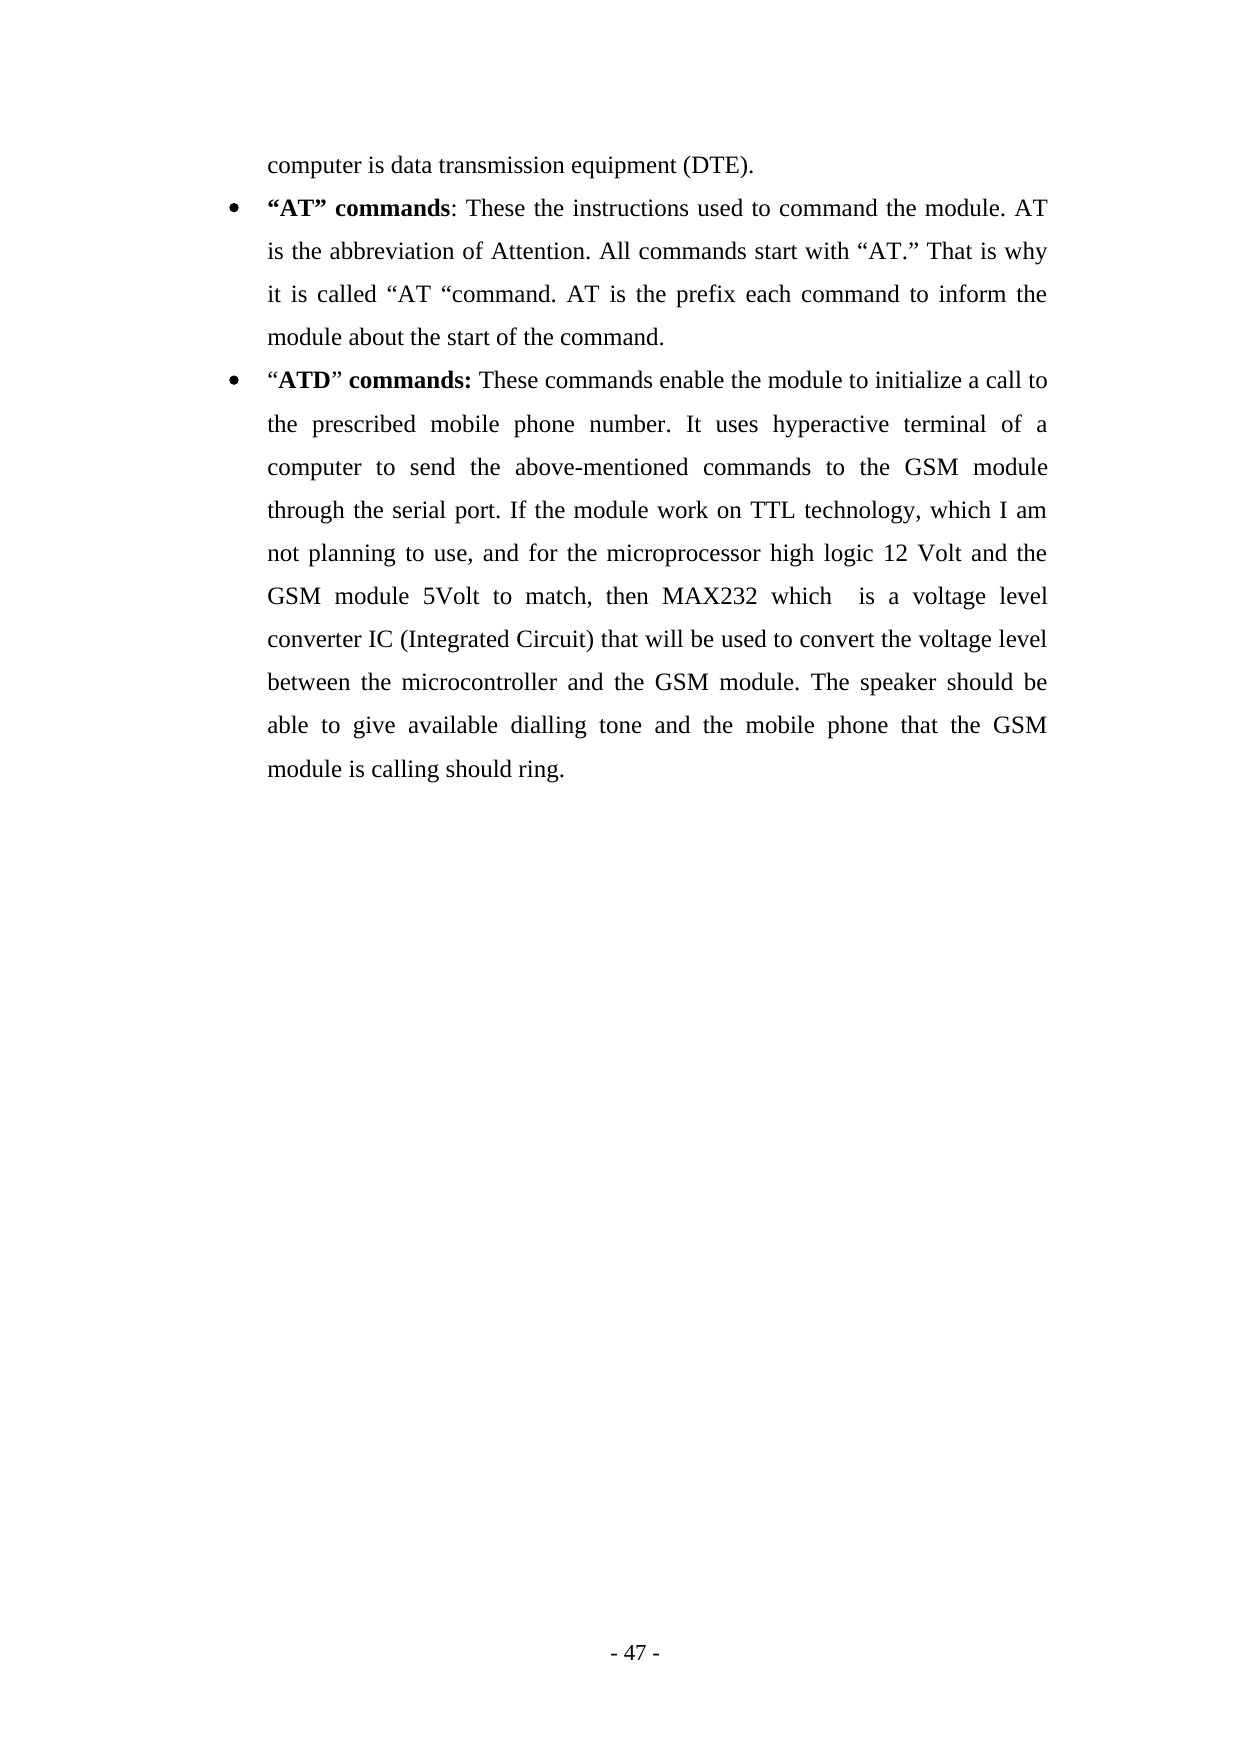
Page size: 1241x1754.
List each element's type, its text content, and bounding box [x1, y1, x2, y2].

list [229, 150, 1048, 179]
list “AT” commands: These the instructions used to command the module. AT is the abbreviation of Attention. All commands start with “AT.” That is why it is called “AT “command. AT is the prefix each command to inform the module about the start of the command. [229, 193, 1048, 351]
list “ATD” commands: These commands enable the module to initialize a call to the prescribed mobile phone number. It uses hyperactive terminal of a computer to send the above-mentioned commands to the GSM module through the serial port. If the module work on TTL technology, which I am not planning to use, and for the microprocessor high logic 12 Volt and the GSM module 5Volt to match, then MAX232 which is a voltage level converter IC (Integrated Circuit) that will be used to convert the voltage level between the microcontroller and the GSM module. The speaker should be able to give available dialling tone and the mobile phone that the GSM module is calling should ring. [229, 366, 1048, 782]
